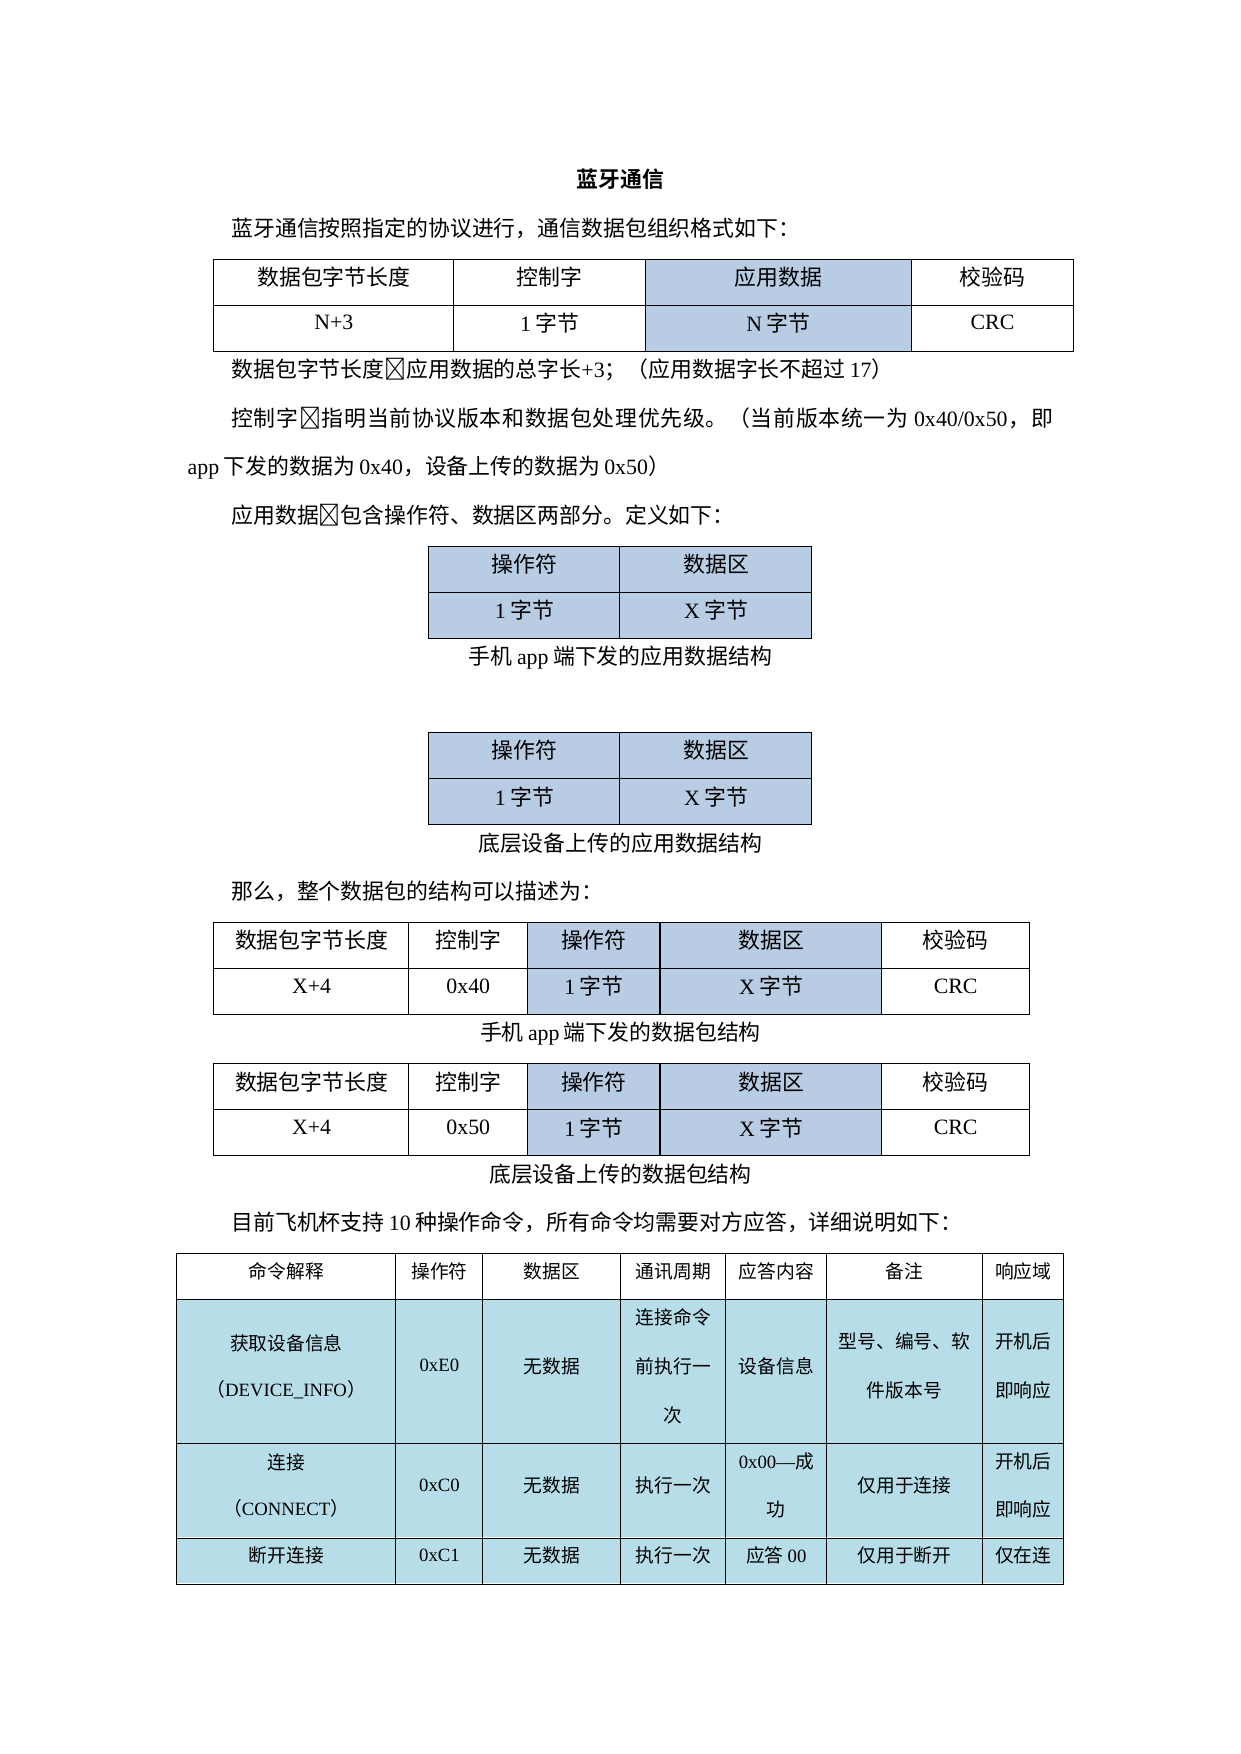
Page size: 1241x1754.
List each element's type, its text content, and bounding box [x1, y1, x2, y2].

table_header 操作符 [429, 733, 619, 778]
table_cell 1字节 [528, 1110, 659, 1155]
table_cell 1字节 [429, 593, 619, 638]
table_cell CRC [912, 306, 1073, 351]
table_cell X字节 [620, 779, 811, 824]
text 应用数据包含操作符、数据区两部分。定义如下： [187, 497, 1053, 530]
text 蓝牙通信 [187, 162, 1053, 194]
table_header 操作符 [528, 923, 659, 968]
table_header 响应域 [983, 1254, 1063, 1299]
table_cell 仅用于连接 [827, 1444, 982, 1537]
table_cell 0xC1 [396, 1539, 482, 1583]
table_cell 0x40 [409, 969, 527, 1014]
table_cell X字节 [661, 969, 881, 1014]
table_cell CRC [882, 1110, 1029, 1155]
text 手机app端下发的应用数据结构 [187, 639, 1053, 671]
table_cell N字节 [646, 306, 911, 351]
table_header 校验码 [882, 923, 1029, 968]
table_cell 1字节 [429, 779, 619, 824]
table_cell N+3 [214, 306, 453, 351]
table_header 应用数据 [646, 260, 911, 305]
table_header 数据区 [661, 1064, 881, 1109]
table_header 操作符 [396, 1254, 482, 1299]
table_cell 0x00—成功 [726, 1444, 826, 1537]
table_header 控制字 [454, 260, 645, 305]
table_cell 型号、编号、软件版本号 [827, 1300, 982, 1443]
table_cell CRC [882, 969, 1029, 1014]
table_cell 连接命令前执行一次 [621, 1300, 725, 1443]
table_cell 获取设备信息 （DEVICE_INFO） [177, 1300, 395, 1443]
table_header 控制字 [409, 1064, 527, 1109]
table_header 通讯周期 [621, 1254, 725, 1299]
table_cell X+4 [214, 1110, 408, 1155]
table_cell 仅用于断开 [827, 1539, 982, 1583]
table_cell 执行一次 [621, 1539, 725, 1583]
table_header 数据区 [620, 733, 811, 778]
table_cell 0x50 [409, 1110, 527, 1155]
text 底层设备上传的数据包结构 [187, 1156, 1053, 1189]
table_header 校验码 [882, 1064, 1029, 1109]
table_header 命令解释 [177, 1254, 395, 1299]
table_cell 断开连接 （DISCON） [177, 1539, 395, 1583]
table_cell X字节 [661, 1110, 881, 1155]
table_header 数据包字节长度 [214, 1064, 408, 1109]
text 手机app端下发的数据包结构 [187, 1015, 1053, 1047]
table_cell 执行一次 [621, 1444, 725, 1537]
text 控制字指明当前协议版本和数据包处理优先级。（当前版本统一为0x40/0x50，即app下发的数据为0x40，设备上传的数据为0x50） [187, 400, 1053, 481]
text 目前飞机杯支持10种操作命令，所有命令均需要对方应答，详细说明如下： [187, 1205, 1053, 1237]
table_cell 无数据 [483, 1444, 620, 1537]
text 底层设备上传的应用数据结构 [187, 825, 1053, 858]
table_cell 连接 （CONNECT） [177, 1444, 395, 1537]
table_cell X字节 [620, 593, 811, 638]
table_header 数据包字节长度 [214, 923, 408, 968]
table_cell 1字节 [454, 306, 645, 351]
table_header 数据区 [483, 1254, 620, 1299]
table_header 控制字 [409, 923, 527, 968]
table_header 数据区 [661, 923, 881, 968]
table_cell 0xE0 [396, 1300, 482, 1443]
table_header 操作符 [429, 547, 619, 592]
table_header 操作符 [528, 1064, 659, 1109]
table_cell 无数据 [483, 1539, 620, 1583]
table_cell X+4 [214, 969, 408, 1014]
table_cell 1字节 [528, 969, 659, 1014]
text 蓝牙通信按照指定的协议进行，通信数据包组织格式如下： [187, 210, 1053, 243]
table_header 数据包字节长度 [214, 260, 453, 305]
table_header 备注 [827, 1254, 982, 1299]
table_cell 仅在连接模式下响应 [983, 1539, 1063, 1583]
table_header 数据区 [620, 547, 811, 592]
table_cell 无数据 [483, 1300, 620, 1443]
table_header 校验码 [912, 260, 1073, 305]
text 数据包字节长度应用数据的总字长+3；（应用数据字长不超过17） [187, 352, 1053, 384]
table_header 应答内容 [726, 1254, 826, 1299]
table_cell 0xC0 [396, 1444, 482, 1537]
table_cell 应答 00 [726, 1539, 826, 1583]
table_cell 开机后即响应 [983, 1444, 1063, 1537]
table_cell 开机后即响应 [983, 1300, 1063, 1443]
text 那么，整个数据包的结构可以描述为： [187, 873, 1053, 906]
table_cell 设备信息 [726, 1300, 826, 1443]
